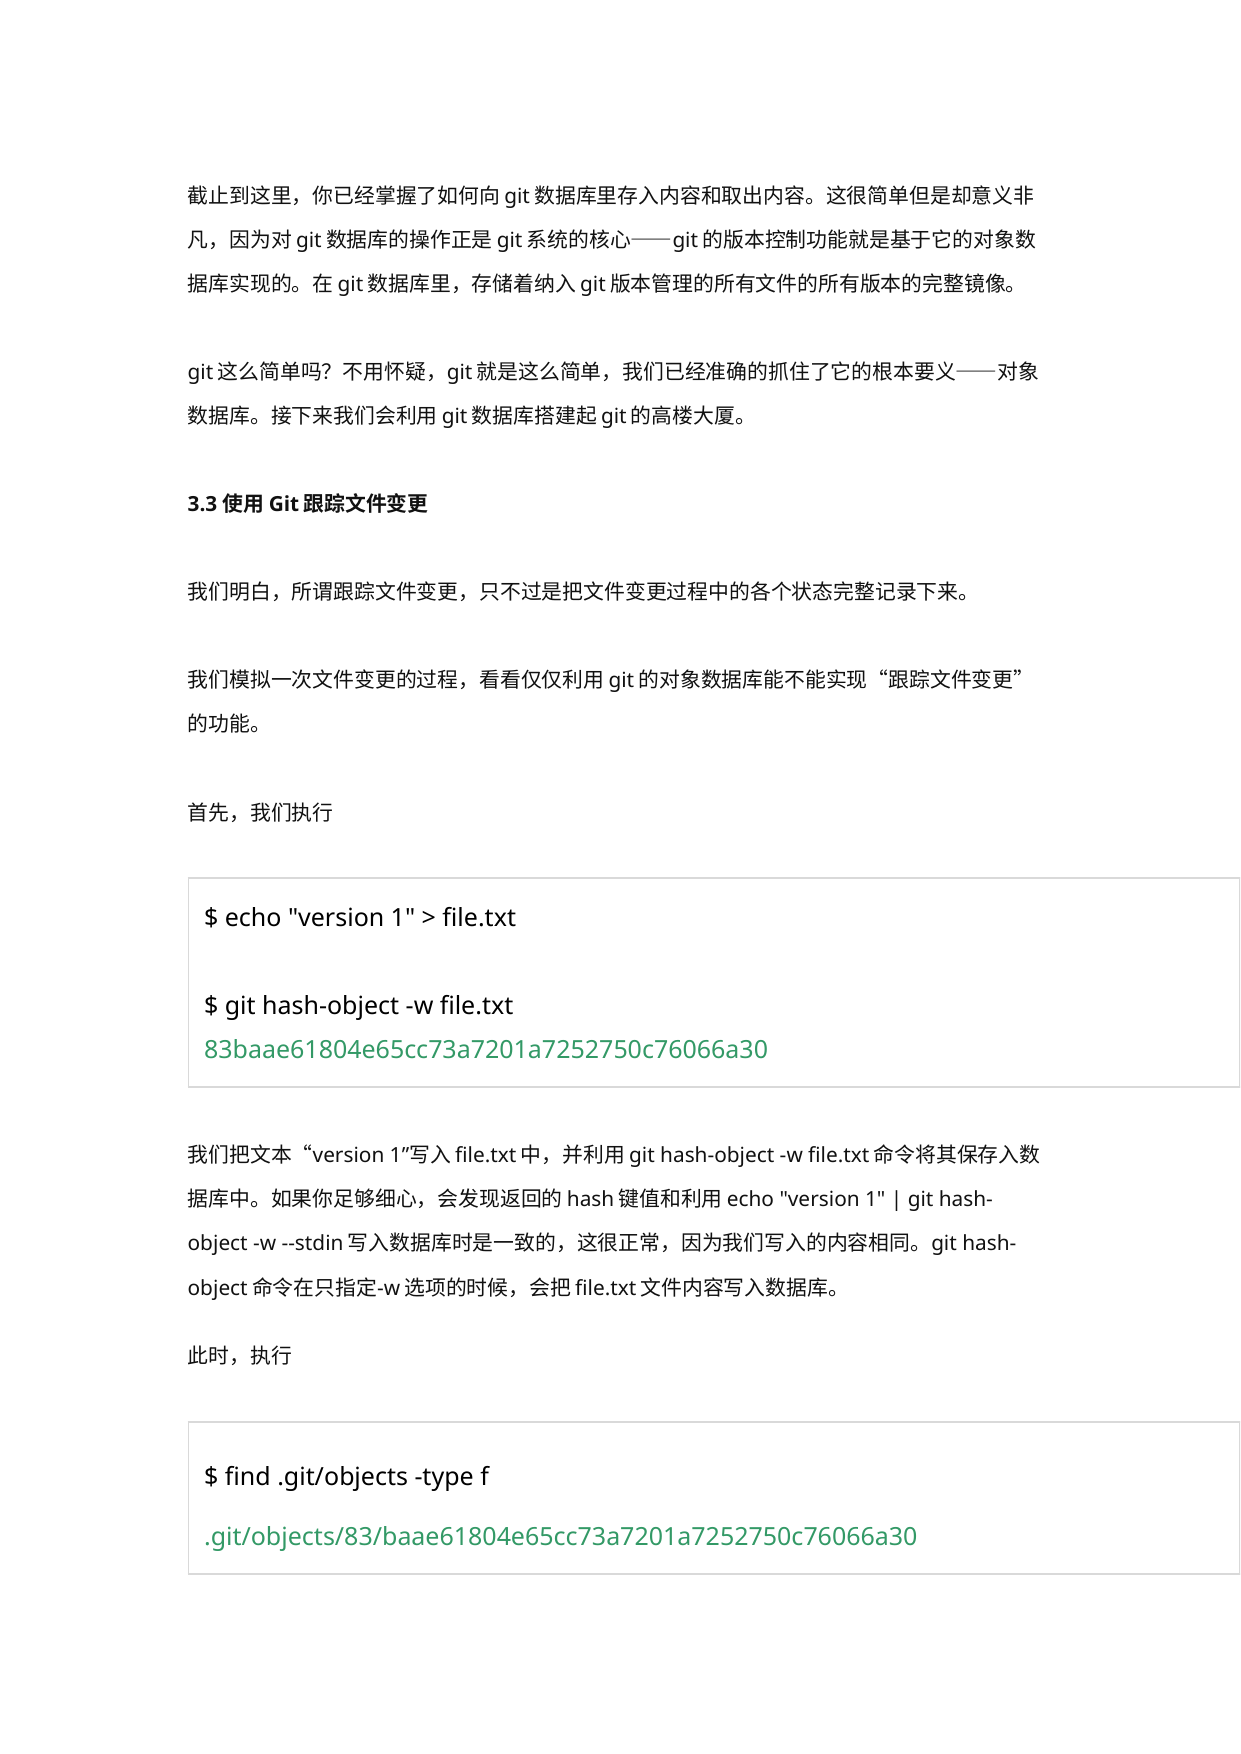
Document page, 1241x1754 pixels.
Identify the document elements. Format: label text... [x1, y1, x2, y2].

text 我们模拟一次文件变更的过程，看看仅仅利用git的对象数据库能不能实现“跟踪文件变更”的功能。 [187, 657, 1053, 745]
text 3.3 使用Git跟踪文件变更 [187, 480, 1053, 524]
text 此时，执行 [187, 1333, 1053, 1377]
table_header $ find .git/objects -type f .git/objects/83/baae61804e65cc73a7201a7252750c76066a30 [189, 1423, 1239, 1573]
text git这么简单吗？不用怀疑，git就是这么简单，我们已经准确的抓住了它的根本要义——对象数据库。接下来我们会利用git数据库搭建起git的高楼大厦。 [187, 348, 1053, 436]
table_header $ echo "version 1" > file.txt $ git hash-object -w file.txt 83baae61804e65cc73a7201a7252750c76066a30 [189, 879, 1239, 1086]
text 截止到这里，你已经掌握了如何向git数据库里存入内容和取出内容。这很简单但是却意义非凡，因为对git数据库的操作正是git系统的核心——git的版本控制功能就是基于它的对象数据库实现的。在git数据库里，存储着纳入git版本管理的所有文件的所有版本的完整镜像。 [187, 172, 1053, 304]
text 首先，我们执行 [187, 789, 1053, 833]
text 我们明白，所谓跟踪文件变更，只不过是把文件变更过程中的各个状态完整记录下来。 [187, 568, 1053, 613]
text 我们把文本“version 1”写入file.txt中，并利用git hash-object -w file.txt命令将其保存入数据库中。如果你足够细心，会发现返回的hash键值和利用echo "version 1" | git hash-object -w --stdin写入数据库时是一致的，这很正常，因为我们写入的内容相同。git hash-object命令在只指定-w选项的时候，会把file.txt文件内容写入数据库。 [187, 1132, 1053, 1308]
